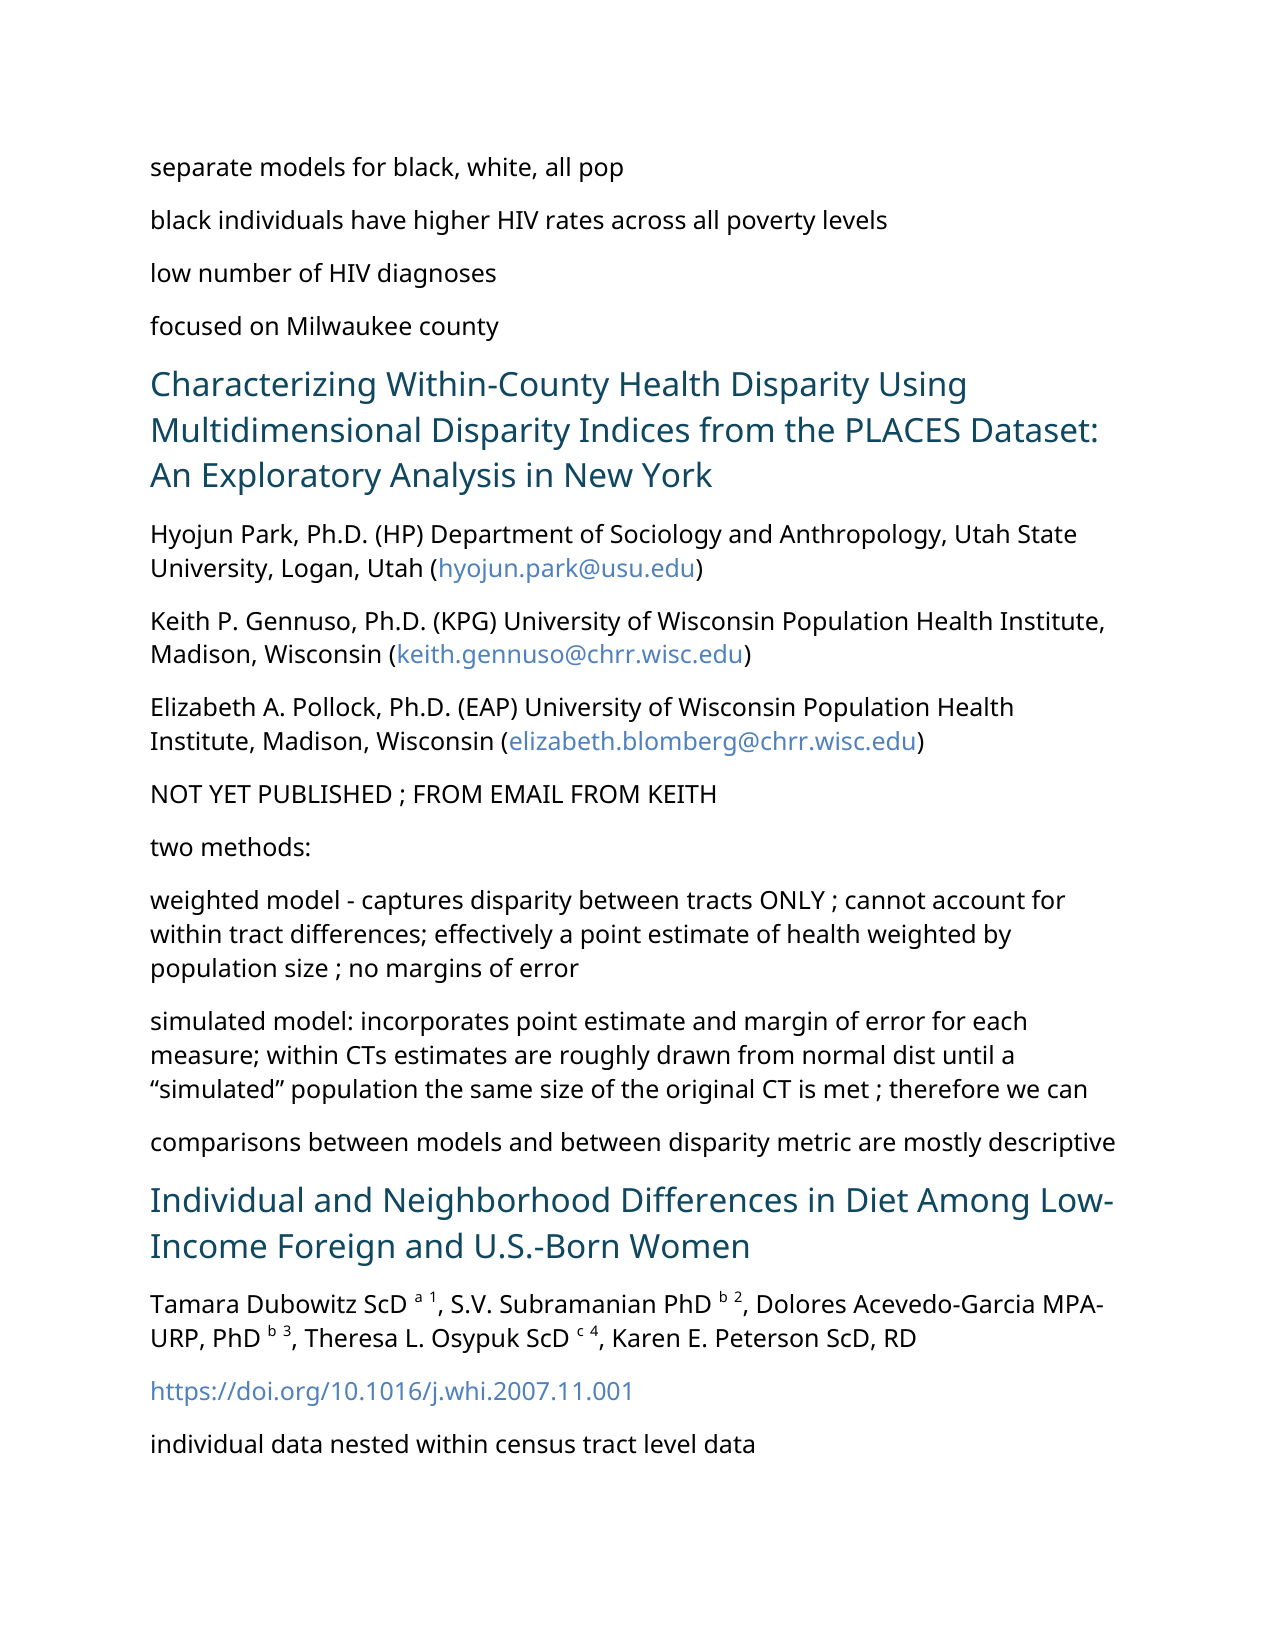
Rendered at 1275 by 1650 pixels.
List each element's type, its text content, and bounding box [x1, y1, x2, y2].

text black individuals have higher HIV rates across all poverty levels [150, 203, 1125, 237]
text simulated model: incorporates point estimate and margin of error for each measure; within CTs estimates are roughly drawn from normal dist until a “simulated” population the same size of the original CT is met ; therefore we can [150, 1003, 1125, 1106]
text Keith P. Gennuso, Ph.D. (KPG) University of Wisconsin Population Health Institute, Madison, Wisconsin (keith.gennuso@chrr.wisc.edu) [150, 603, 1125, 671]
text Elizabeth A. Pollock, Ph.D. (EAP) University of Wisconsin Population Health Institute, Madison, Wisconsin (elizabeth.blomberg@chrr.wisc.edu) [150, 690, 1125, 758]
text comparisons between models and between disparity metric are mostly descriptive [150, 1124, 1125, 1158]
text NOT YET PUBLISHED ; FROM EMAIL FROM KEITH [150, 777, 1125, 811]
text https://doi.org/10.1016/j.whi.2007.11.001 [150, 1374, 1125, 1408]
text Hyojun Park, Ph.D. (HP) Department of Sociology and Anthropology, Utah State University, Logan, Utah (hyojun.park@usu.edu) [150, 516, 1125, 584]
subtitle Characterizing Within-County Health Disparity Using Multidimensional Disparity Indices from the PLACES Dataset: An Exploratory Analysis in New York [150, 361, 1125, 497]
text separate models for black, white, all pop [150, 150, 1125, 184]
text weighted model - captures disparity between tracts ONLY ; cannot account for within tract differences; effectively a point estimate of health weighted by population size ; no margins of error [150, 882, 1125, 985]
text focused on Milwaukee county [150, 308, 1125, 342]
text two methods: [150, 830, 1125, 864]
text Tamara Dubowitz ScD a 1, S.V. Subramanian PhD b 2, Dolores Acevedo-Garcia MPA-URP, PhD b 3, Theresa L. Osypuk ScD c 4, Karen E. Peterson ScD, RD [150, 1287, 1125, 1355]
subtitle Individual and Neighborhood Differences in Diet Among Low-Income Foreign and U.S.-Born Women [150, 1177, 1125, 1268]
text low number of HIV diagnoses [150, 256, 1125, 290]
text individual data nested within census tract level data [150, 1426, 1125, 1461]
